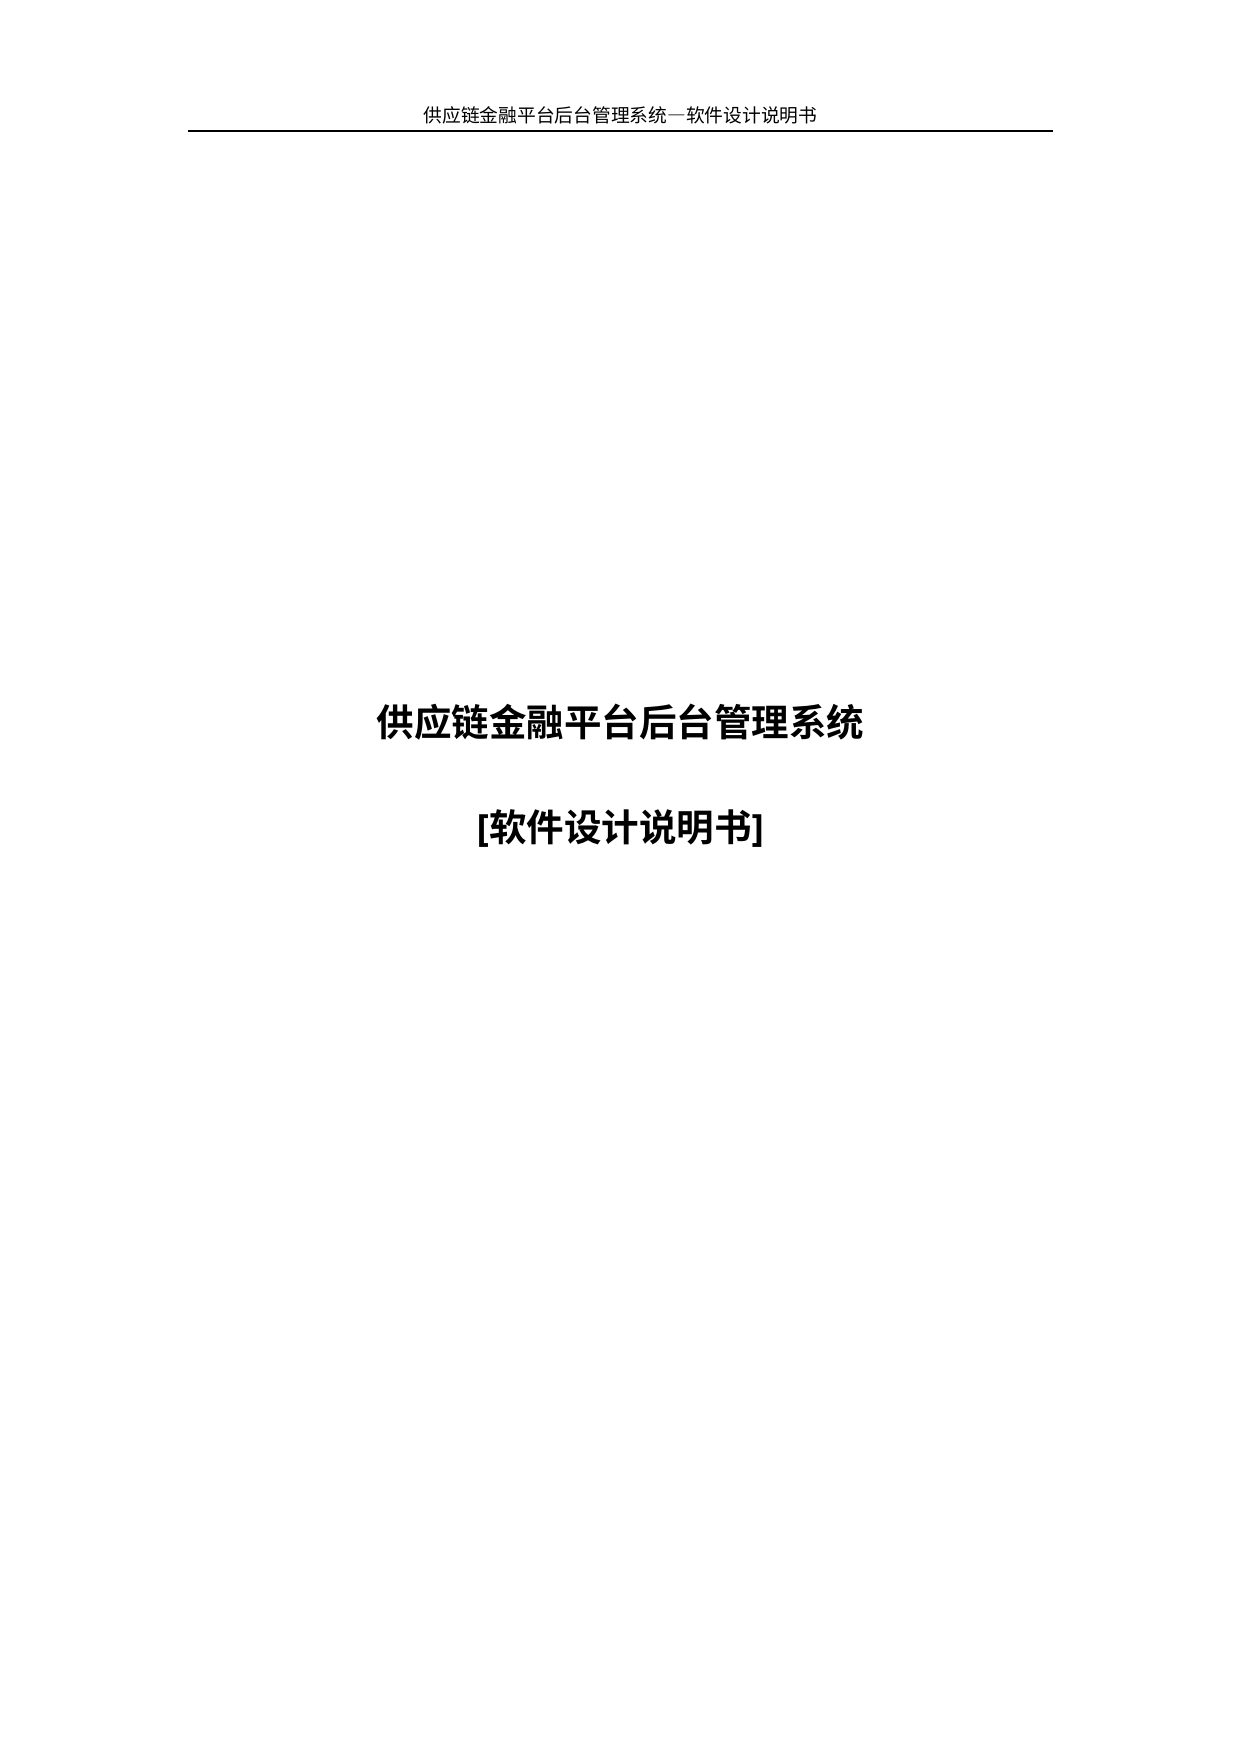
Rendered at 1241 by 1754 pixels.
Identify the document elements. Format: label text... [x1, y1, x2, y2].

text [软件设计说明书] [187, 792, 1053, 857]
text 供应链金融平台后台管理系统 [187, 688, 1053, 753]
